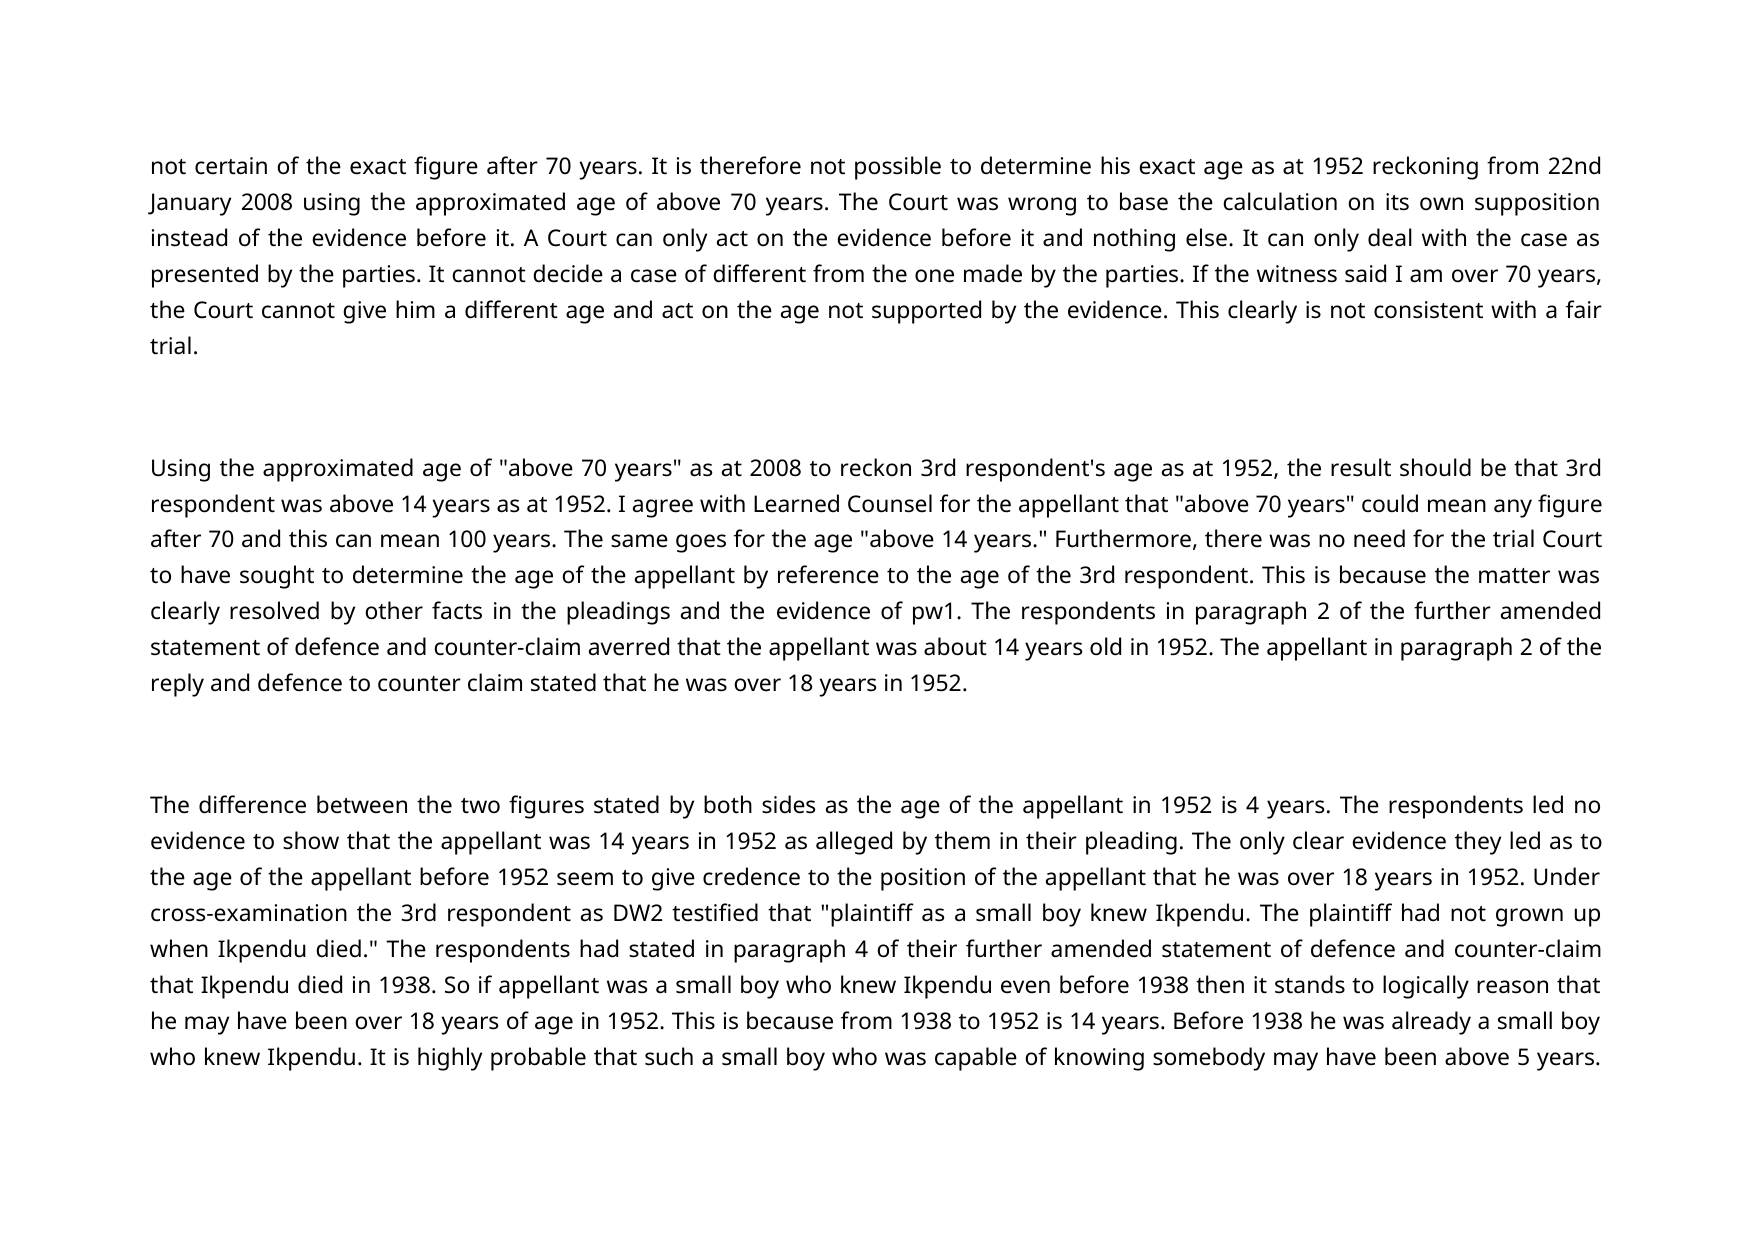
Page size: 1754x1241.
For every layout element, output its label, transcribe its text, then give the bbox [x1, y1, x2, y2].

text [150, 789, 1604, 1072]
text Using the approximated age of "above 70 years" as at 2008 to reckon 3rd respondent's age as at 1952, the result should be that 3rd respondent was above 14 years as at 1952. I agree with Learned Counsel for the appellant that "above 70 years" could mean any figure after 70 and this can mean 100 years. The same goes for the age "above 14 years." Furthermore, there was no need for the trial Court to have sought to determine the age of the appellant by reference to the age of the 3rd respondent. This is because the matter was clearly resolved by other facts in the pleadings and the evidence of pw1. The respondents in paragraph 2 of the further amended statement of defence and counter-claim averred that the appellant was about 14 years old in 1952. The appellant in paragraph 2 of the reply and defence to counter claim stated that he was over 18 years in 1952. [150, 452, 1604, 698]
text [150, 150, 1604, 361]
